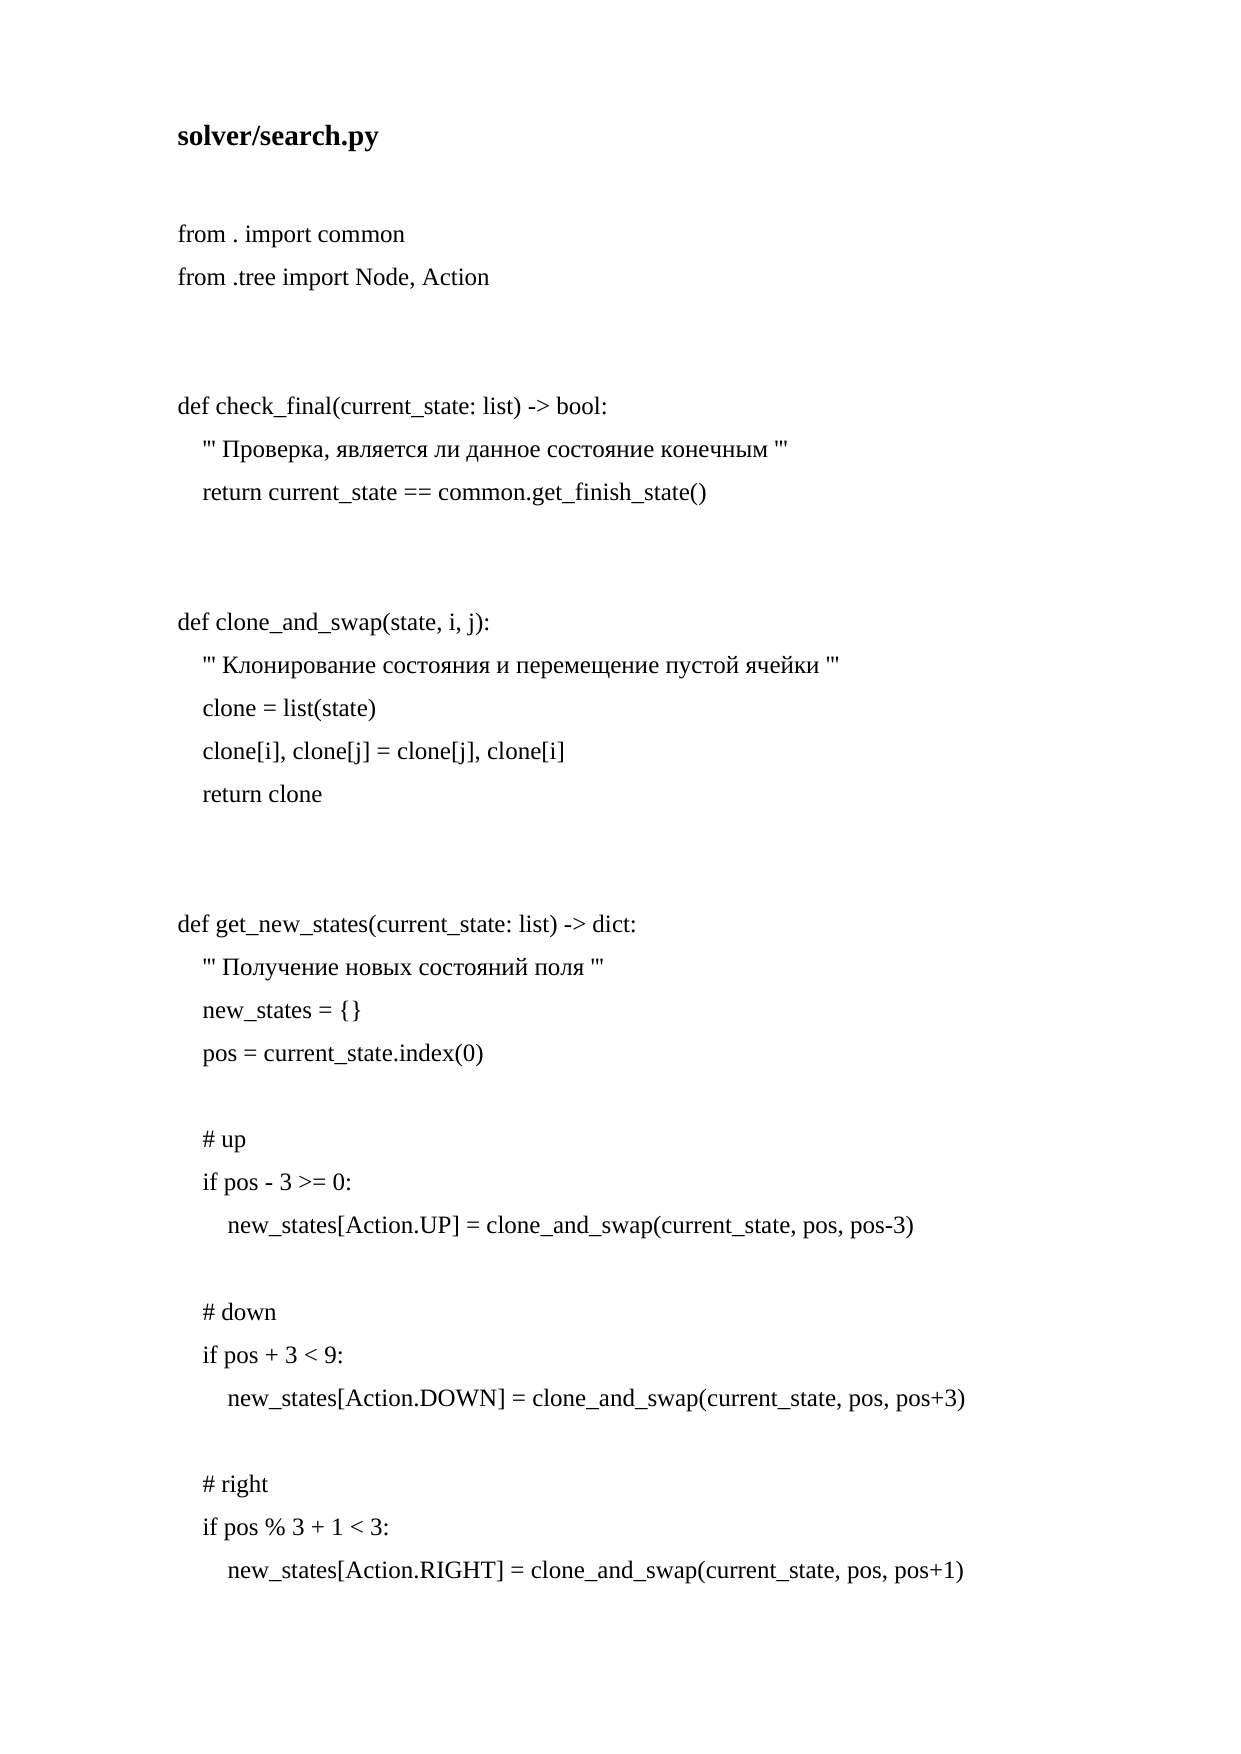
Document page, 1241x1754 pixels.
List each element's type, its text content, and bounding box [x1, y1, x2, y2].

text def get_new_states(current_state: list) -> dict: [177, 909, 1152, 937]
text clone[i], clone[j] = clone[j], clone[i] [177, 736, 1152, 765]
text return current_state == common.get_finish_state() [177, 477, 1152, 506]
text clone = list(state) [177, 693, 1152, 722]
text ''' Проверка, является ли данное состояние конечным ''' [177, 434, 1152, 463]
text if pos - 3 >= 0: [177, 1167, 1152, 1196]
text new_states[Action.DOWN] = clone_and_swap(current_state, pos, pos+3) [177, 1383, 1152, 1412]
text # up [177, 1124, 1152, 1153]
text solver/search.py [177, 118, 1152, 152]
text new_states[Action.UP] = clone_and_swap(current_state, pos, pos-3) [177, 1211, 1152, 1239]
text return clone [177, 779, 1152, 808]
text ''' Клонирование состояния и перемещение пустой ячейки ''' [177, 650, 1152, 679]
text def clone_and_swap(state, i, j): [177, 607, 1152, 636]
text pos = current_state.index(0) [177, 1038, 1152, 1067]
text from . import common [177, 219, 1152, 247]
text # down [177, 1297, 1152, 1326]
text if pos % 3 + 1 < 3: [177, 1512, 1152, 1541]
text new_states = {} [177, 995, 1152, 1024]
text new_states[Action.RIGHT] = clone_and_swap(current_state, pos, pos+1) [177, 1556, 1152, 1584]
text if pos + 3 < 9: [177, 1340, 1152, 1369]
text # right [177, 1469, 1152, 1498]
text from .tree import Node, Action [177, 262, 1152, 291]
text ''' Получение новых состояний поля ''' [177, 952, 1152, 981]
text def check_final(current_state: list) -> bool: [177, 391, 1152, 420]
